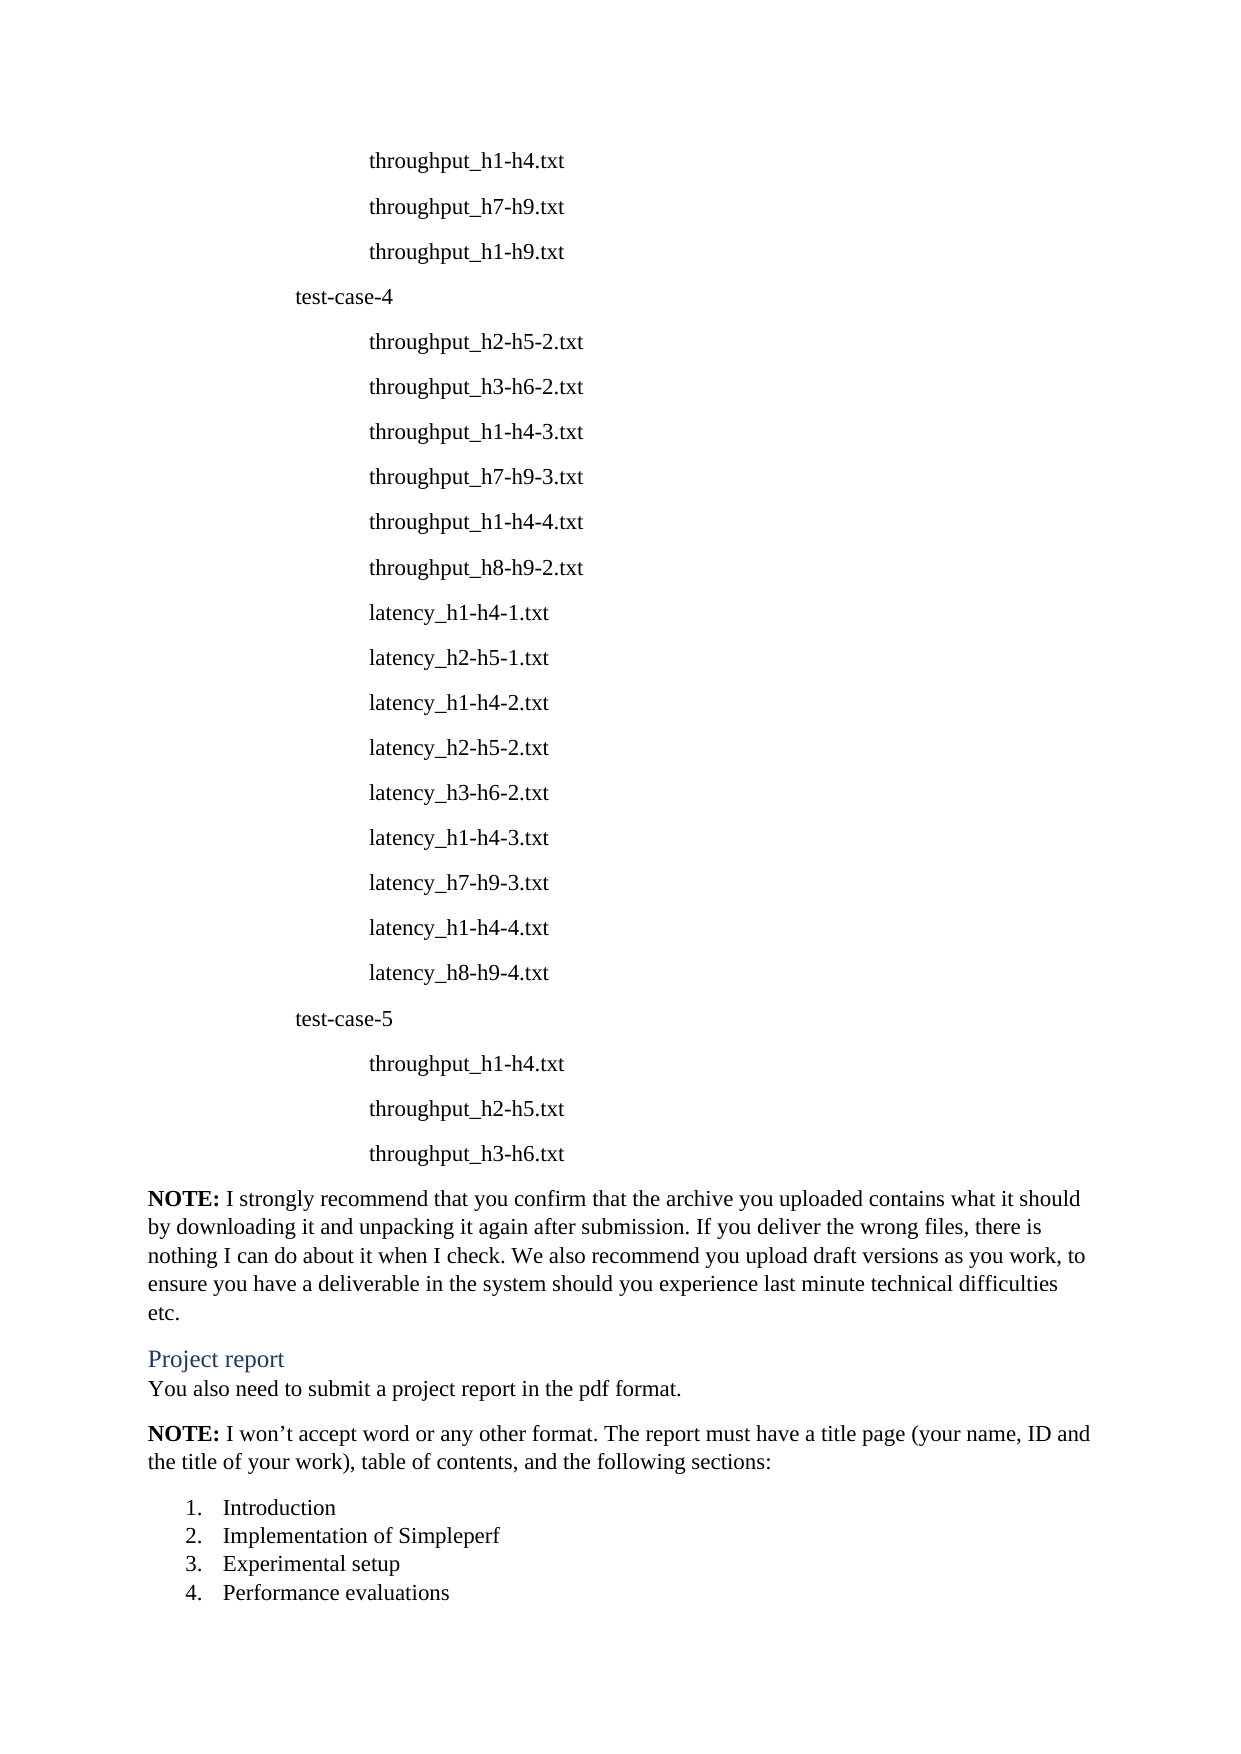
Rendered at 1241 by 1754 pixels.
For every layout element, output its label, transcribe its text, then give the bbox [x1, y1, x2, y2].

text NOTE: I won’t accept word or any other format. The report must have a title page (your name, ID and the title of your work), table of contents, and the following sections: [148, 1420, 1093, 1475]
text throughput_h2-h5.txt [295, 1095, 1093, 1121]
list Introduction [185, 1493, 1093, 1520]
text latency_h2-h5-2.txt [295, 734, 1093, 760]
text latency_h8-h9-4.txt [295, 959, 1093, 986]
text latency_h1-h4-2.txt [295, 689, 1093, 715]
text throughput_h1-h9.txt [295, 238, 1093, 264]
text throughput_h3-h6.txt [295, 1140, 1093, 1166]
text latency_h2-h5-1.txt [295, 644, 1093, 670]
text throughput_h1-h4-4.txt [295, 508, 1093, 535]
text throughput_h1-h4.txt [295, 1050, 1093, 1076]
subtitle Project report [148, 1344, 1093, 1373]
text throughput_h3-h6-2.txt [295, 373, 1093, 399]
text throughput_h7-h9.txt [295, 193, 1093, 219]
text latency_h1-h4-1.txt [295, 599, 1093, 625]
text latency_h1-h4-3.txt [295, 824, 1093, 851]
text throughput_h1-h4-3.txt [148, 418, 1093, 444]
text latency_h1-h4-4.txt [295, 914, 1093, 941]
text throughput_h1-h4.txt [295, 148, 1093, 174]
list Implementation of Simpleperf [185, 1522, 1093, 1548]
text latency_h3-h6-2.txt [295, 779, 1093, 805]
text latency_h7-h9-3.txt [295, 869, 1093, 896]
text throughput_h7-h9-3.txt [295, 463, 1093, 490]
text NOTE: I strongly recommend that you confirm that the archive you uploaded contains what it should by downloading it and unpacking it again after submission. If you deliver the wrong files, there is nothing I can do about it when I check. We also recommend you upload draft versions as you work, to ensure you have a deliverable in the system should you experience last minute technical difficulties etc. [148, 1185, 1093, 1325]
list Experimental setup [185, 1550, 1093, 1577]
list Performance evaluations [185, 1579, 1093, 1605]
text test-case-4 [221, 283, 1093, 309]
text throughput_h2-h5-2.txt [295, 328, 1093, 354]
text test-case-5 [221, 1004, 1093, 1031]
text throughput_h8-h9-2.txt [295, 553, 1093, 580]
text You also need to submit a project report in the pdf format. [148, 1375, 1093, 1401]
